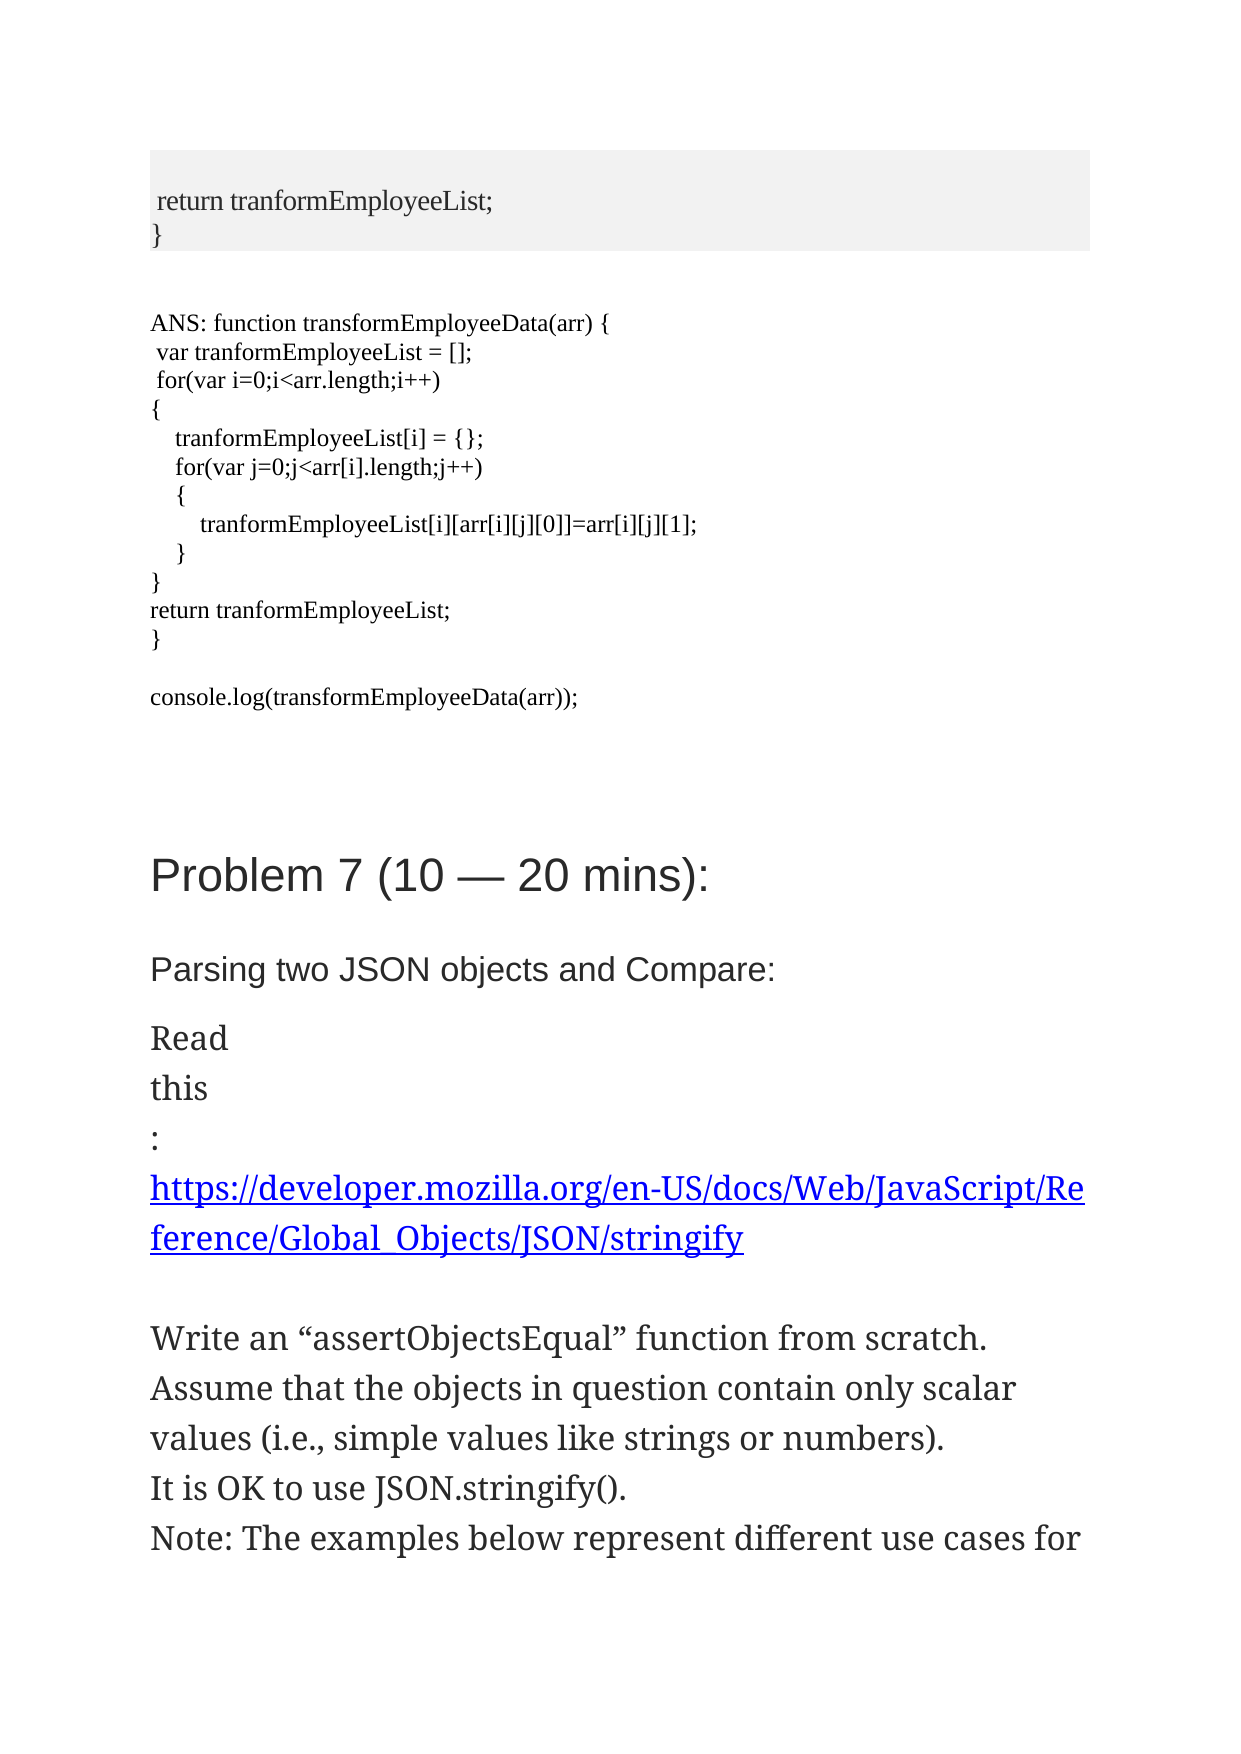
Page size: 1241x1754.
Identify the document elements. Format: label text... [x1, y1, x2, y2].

text return tranformEmployeeList; [150, 596, 1090, 624]
text Problem 7 (10 — 20 mins): [150, 846, 1090, 902]
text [150, 1310, 1090, 1560]
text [150, 150, 1090, 251]
text Read this : https://developer.mozilla.org/en-US/docs/Web/JavaScript/Reference/Global_Objects/JSON/stringify [150, 1010, 1090, 1260]
text Parsing two JSON objects and Compare: [150, 945, 1090, 989]
text tranformEmployeeList[i][arr[i][j][0]]=arr[i][j][1]; [150, 509, 1090, 538]
text } [150, 567, 1090, 596]
text } [150, 538, 1090, 567]
text { [150, 481, 1090, 509]
text var tranformEmployeeList = []; [150, 337, 1090, 366]
text for(var j=0;j<arr[i].length;j++) [150, 452, 1090, 481]
text for(var i=0;i<arr.length;i++) [150, 366, 1090, 394]
text console.log(transformEmployeeData(arr)); [150, 682, 1090, 711]
text } [150, 624, 1090, 653]
text { [150, 394, 1090, 423]
text tranformEmployeeList[i] = {}; [150, 423, 1090, 452]
text ANS: function transformEmployeeData(arr) { [150, 308, 1090, 337]
